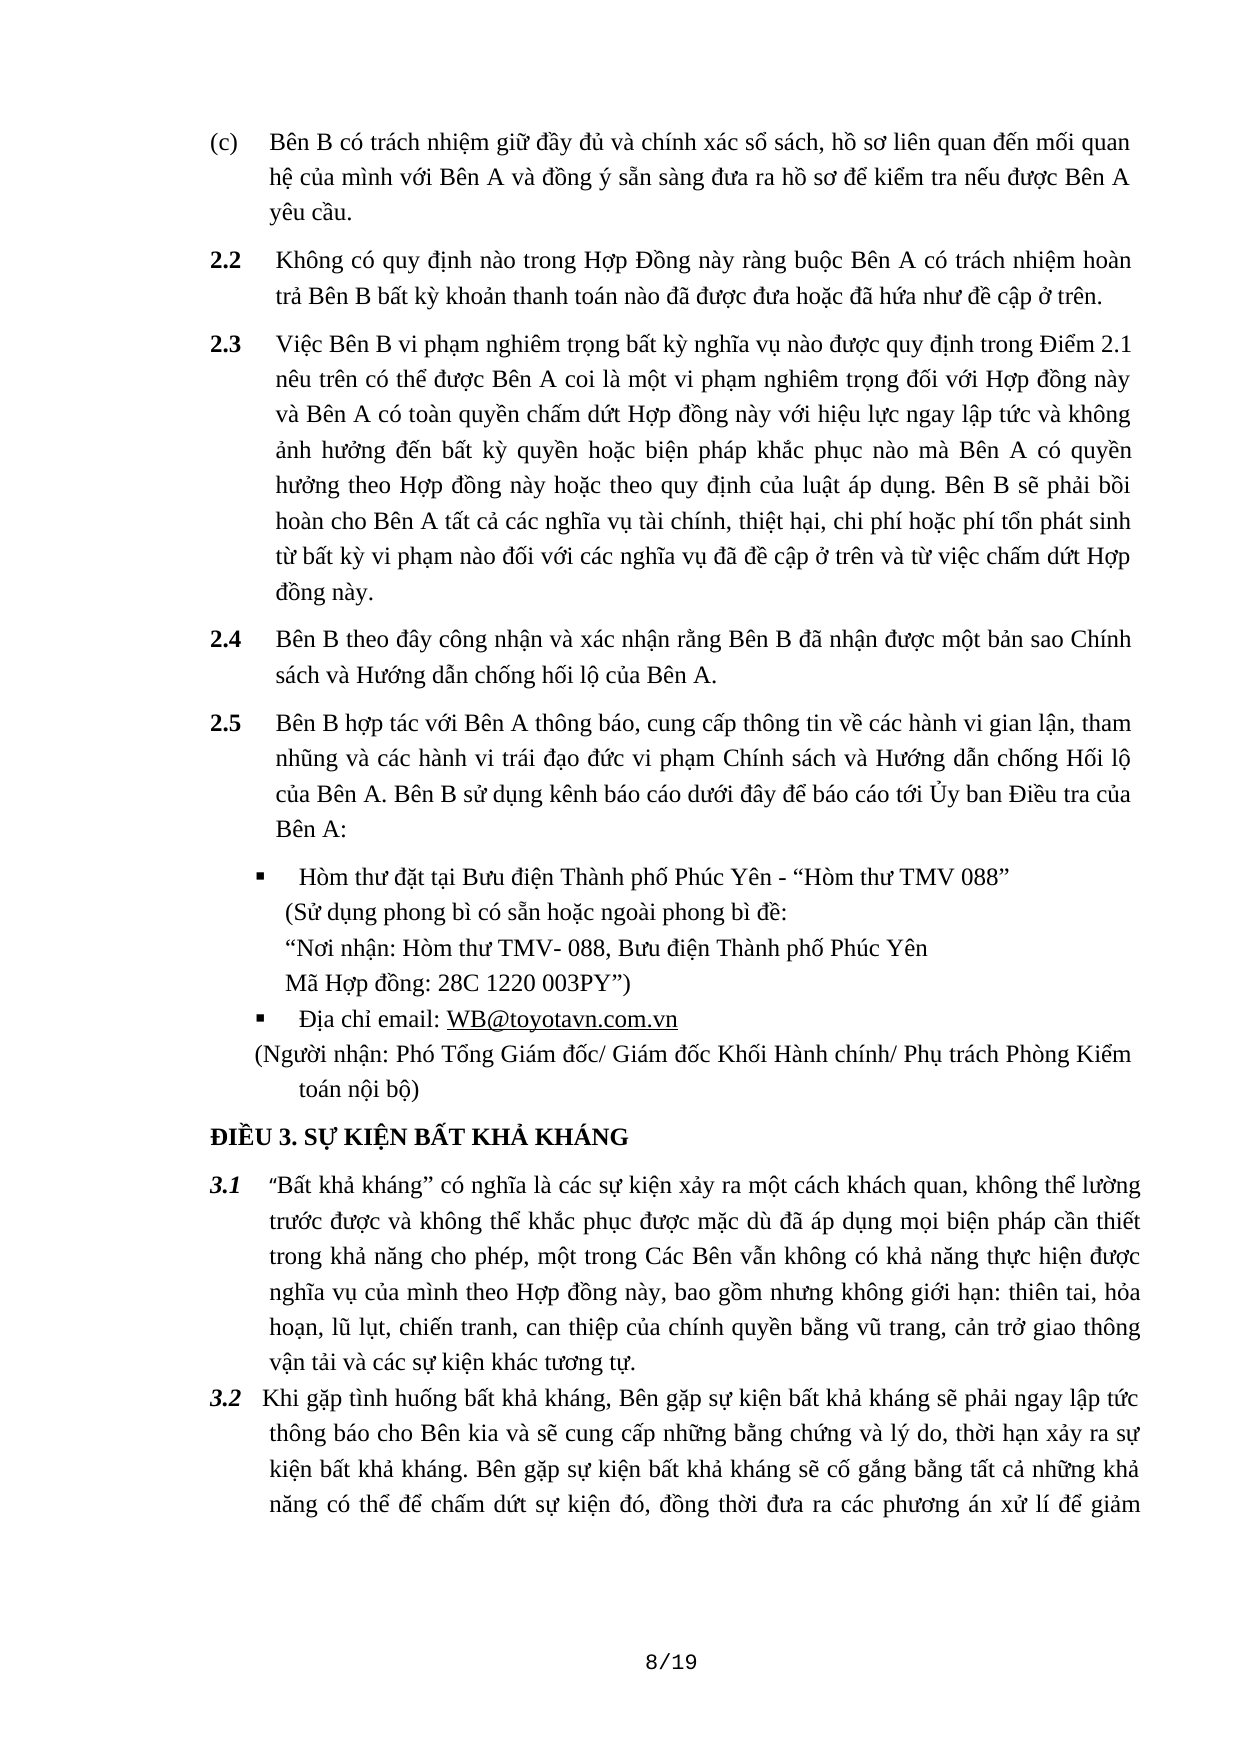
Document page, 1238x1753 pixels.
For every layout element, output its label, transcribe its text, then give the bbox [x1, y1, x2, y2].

list Địa chỉ email: WB@toyotavn.com.vn [254, 997, 1132, 1032]
text 2.3 Việc Bên B vi phạm nghiêm trọng bất kỳ nghĩa vụ nào được quy định trong Điểm 2.1 nêu trên có thể được Bên A coi là một vi phạm nghiêm trọng đối với Hợp đồng này và Bên A có toàn quyền chấm dứt Hợp đồng này với hiệu lực ngay lập tức và không ảnh hưởng đến bất kỳ quyền hoặc biện pháp khắc phục nào mà Bên A có quyền hưởng theo Hợp đồng này hoặc theo quy định của luật áp dụng. Bên B sẽ phải bồi hoàn cho Bên A tất cả các nghĩa vụ tài chính, thiệt hại, chi phí hoặc phí tổn phát sinh từ bất kỳ vi phạm nào đối với các nghĩa vụ đã đề cập ở trên và từ việc chấm dứt Hợp đồng này. [210, 322, 1132, 605]
text Mã Hợp đồng: 28C 1220 003PY”) [285, 962, 1132, 997]
list Hòm thư đặt tại Bưu điện Thành phố Phúc Yên - “Hòm thư TMV 088” [254, 855, 1132, 891]
text 3.1 “Bất khả kháng” có nghĩa là các sự kiện xảy ra một cách khách quan, không thể lường trước được và không thể khắc phục được mặc dù đã áp dụng mọi biện pháp cần thiết trong khả năng cho phép, một trong Các Bên vẫn không có khả năng thực hiện được nghĩa vụ của mình theo Hợp đồng này, bao gồm nhưng không giới hạn: thiên tai, hỏa hoạn, lũ lụt, chiến tranh, can thiệp của chính quyền bằng vũ trang, cản trở giao thông vận tải và các sự kiện khác tương tự. [210, 1164, 1141, 1376]
text (c) Bên B có trách nhiệm giữ đầy đủ và chính xác sổ sách, hồ sơ liên quan đến mối quan hệ của mình với Bên A và đồng ý sẵn sàng đưa ra hồ sơ để kiểm tra nếu được Bên A yêu cầu. [210, 120, 1132, 226]
text ĐIỀU 3. SỰ KIỆN BẤT KHẢ KHÁNG [210, 1116, 1132, 1151]
text 2.5 Bên B hợp tác với Bên A thông báo, cung cấp thông tin về các hành vi gian lận, tham nhũng và các hành vi trái đạo đức vi phạm Chính sách và Hướng dẫn chống Hối lộ của Bên A. Bên B sử dụng kênh báo cáo dưới đây để báo cáo tới Ủy ban Điều tra của Bên A: [210, 701, 1132, 843]
text “Nơi nhận: Hòm thư TMV- 088, Bưu điện Thành phố Phúc Yên [285, 926, 1132, 962]
text (Sử dụng phong bì có sẵn hoặc ngoài phong bì đề: [285, 891, 1132, 926]
text 2.2 Không có quy định nào trong Hợp Đồng này ràng buộc Bên A có trách nhiệm hoàn trả Bên B bất kỳ khoản thanh toán nào đã được đưa hoặc đã hứa như đề cập ở trên. [210, 239, 1132, 309]
text (Người nhận: Phó Tổng Giám đốc/ Giám đốc Khối Hành chính/ Phụ trách Phòng Kiểm toán nội bộ) [254, 1032, 1132, 1103]
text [210, 1376, 1141, 1518]
text 2.4 Bên B theo đây công nhận và xác nhận rằng Bên B đã nhận được một bản sao Chính sách và Hướng dẫn chống hối lộ của Bên A. [210, 618, 1132, 689]
